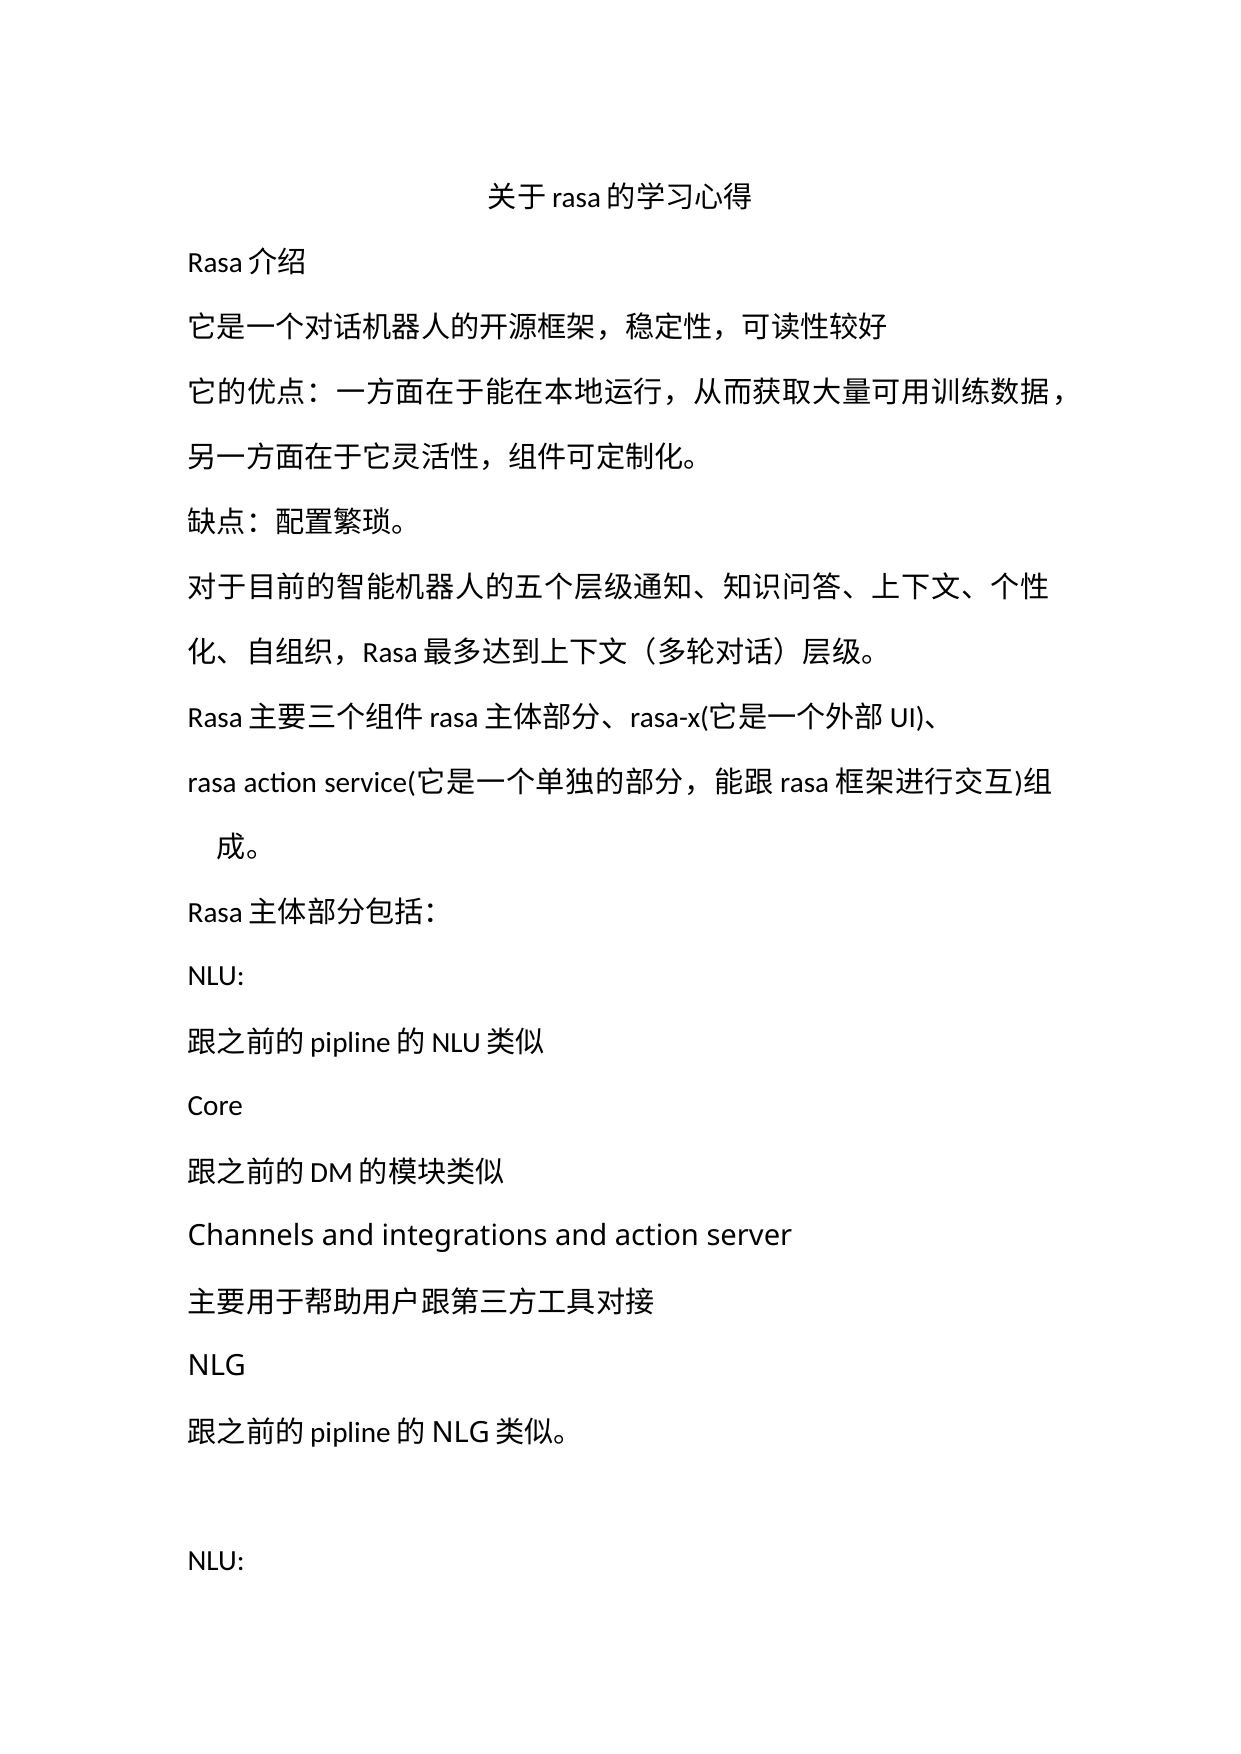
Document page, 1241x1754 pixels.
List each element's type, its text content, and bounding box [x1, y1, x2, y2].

text 它是一个对话机器人的开源框架，稳定性，可读性较好 [187, 292, 1053, 357]
text rasa action service(它是一个单独的部分，能跟rasa框架进行交互)组成。 [187, 747, 1053, 877]
text 跟之前的pipline的NLG类似。 [187, 1397, 1053, 1462]
text NLU: [187, 1527, 1053, 1592]
text 跟之前的pipline的NLU类似 [187, 1007, 1053, 1072]
text NLU: [187, 942, 1053, 1007]
text NLG [187, 1332, 1053, 1397]
text 它的优点：一方面在于能在本地运行，从而获取大量可用训练数据，另一方面在于它灵活性，组件可定制化。 [187, 357, 1053, 487]
text 主要用于帮助用户跟第三方工具对接 [187, 1267, 1053, 1332]
text Rasa主要三个组件rasa主体部分、rasa-x(它是一个外部UI)、 [187, 682, 1053, 747]
text 缺点：配置繁琐。 [187, 487, 1053, 552]
text Core [187, 1072, 1053, 1137]
text Rasa介绍 [187, 227, 1053, 292]
text 跟之前的DM的模块类似 [187, 1137, 1053, 1202]
text 对于目前的智能机器人的五个层级通知、知识问答、上下文、个性化、自组织，Rasa最多达到上下文（多轮对话）层级。 [187, 552, 1053, 682]
text Rasa主体部分包括： [187, 877, 1053, 942]
text 关于rasa的学习心得 [187, 162, 1053, 227]
text Channels and integrations and action server [187, 1202, 1053, 1267]
